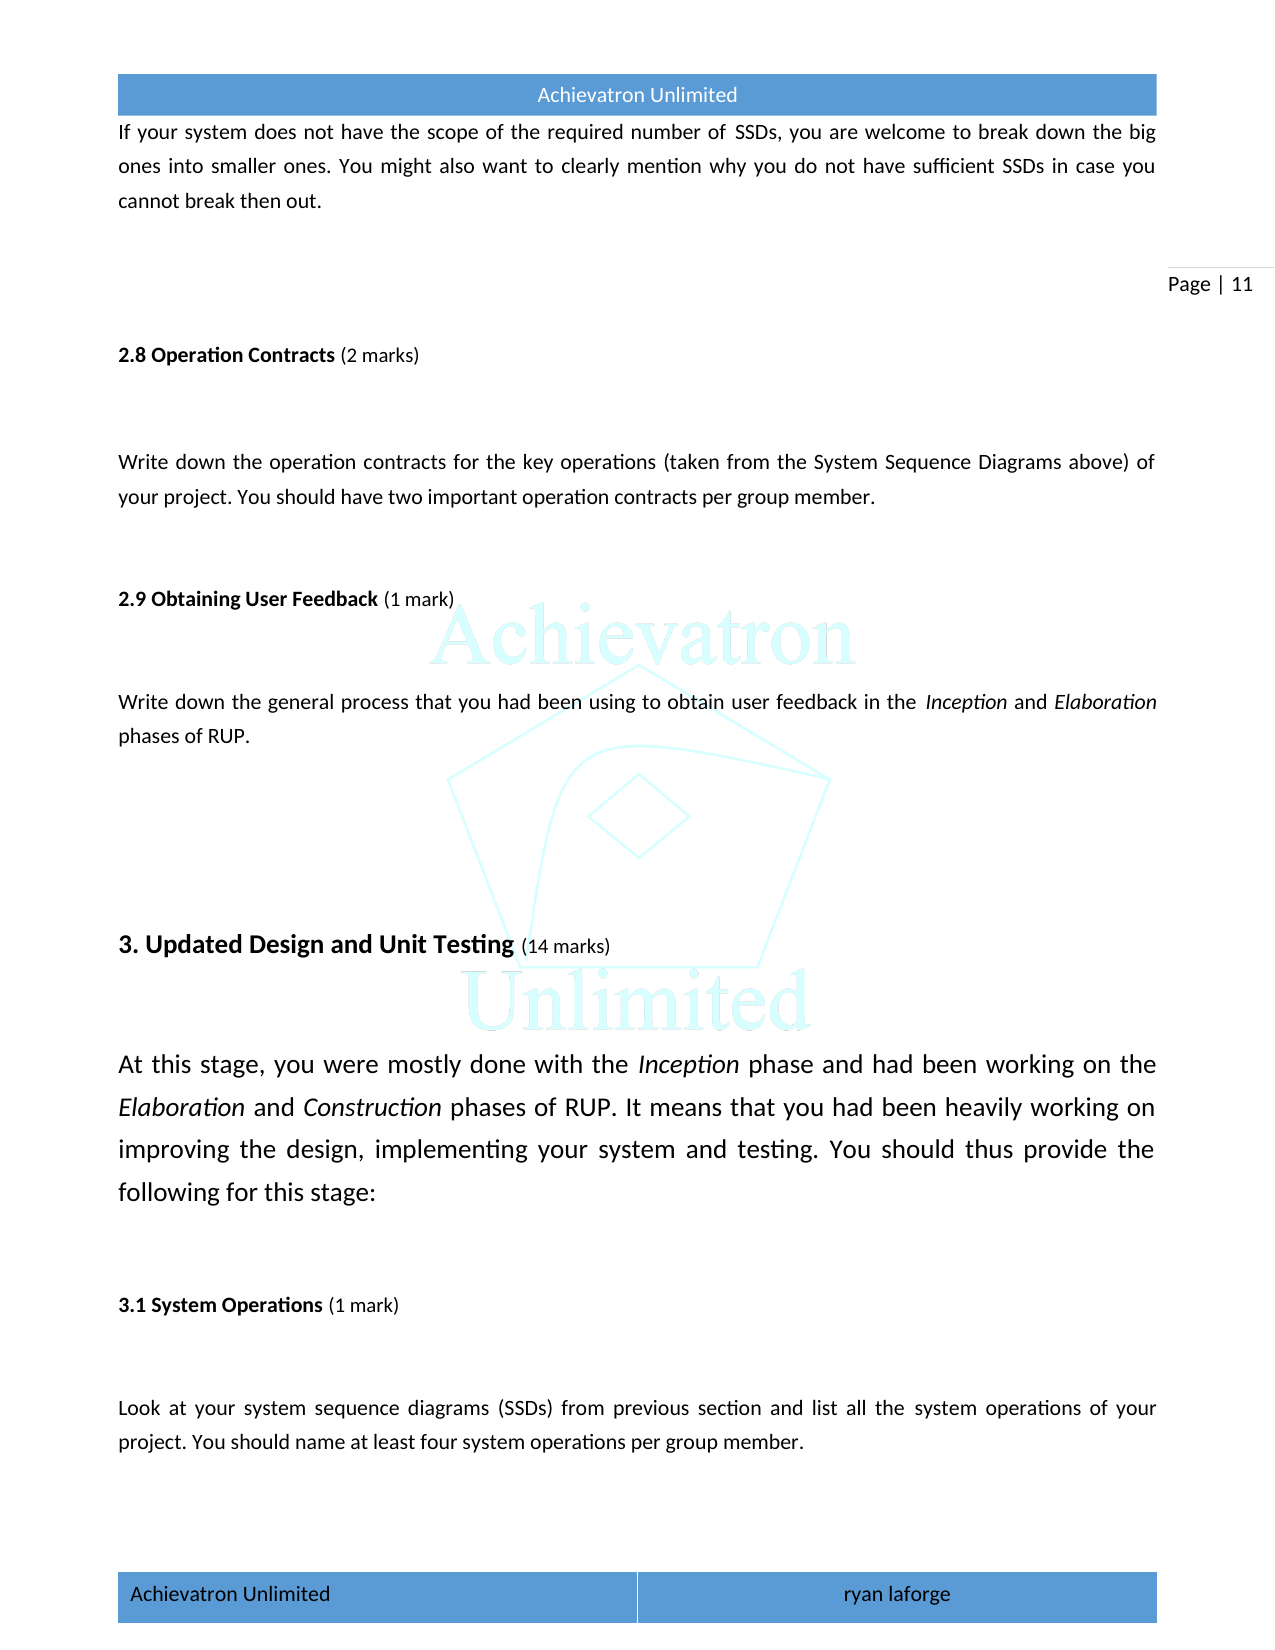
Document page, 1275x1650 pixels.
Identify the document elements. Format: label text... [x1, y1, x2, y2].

text Look at your system sequence diagrams (SSDs) from previous section and list all the system operations of your project. You should name at least four system operations per group member. [118, 1394, 1157, 1455]
text If your system does not have the scope of the required number of SSDs, you are welcome to break down the big ones into smaller ones. You might also want to clearly mention why you do not have sufficient SSDs in case you cannot break then out. [118, 118, 1157, 214]
text 2.8 Operation Contracts (2 marks) [118, 341, 1157, 368]
text 3.1 System Operations (1 mark) [118, 1291, 1157, 1318]
text 2.9 Obtaining User Feedback (1 mark) [118, 586, 1157, 612]
text Write down the operation contracts for the key operations (taken from the System Sequence Diagrams above) of your project. You should have two important operation contracts per group member. [118, 448, 1157, 510]
text At this stage, you were mostly done with the Inception phase and had been working on the Elaboration and Construction phases of RUP. It means that you had been heavily working on improving the design, implementing your system and testing. You should thus provide the following for this stage: [118, 1047, 1157, 1209]
text Write down the general process that you had been using to obtain user feedback in the Inception and Elaboration phases of RUP. [118, 688, 1157, 749]
text 3. Updated Design and Unit Testing (14 marks) [118, 928, 1157, 961]
